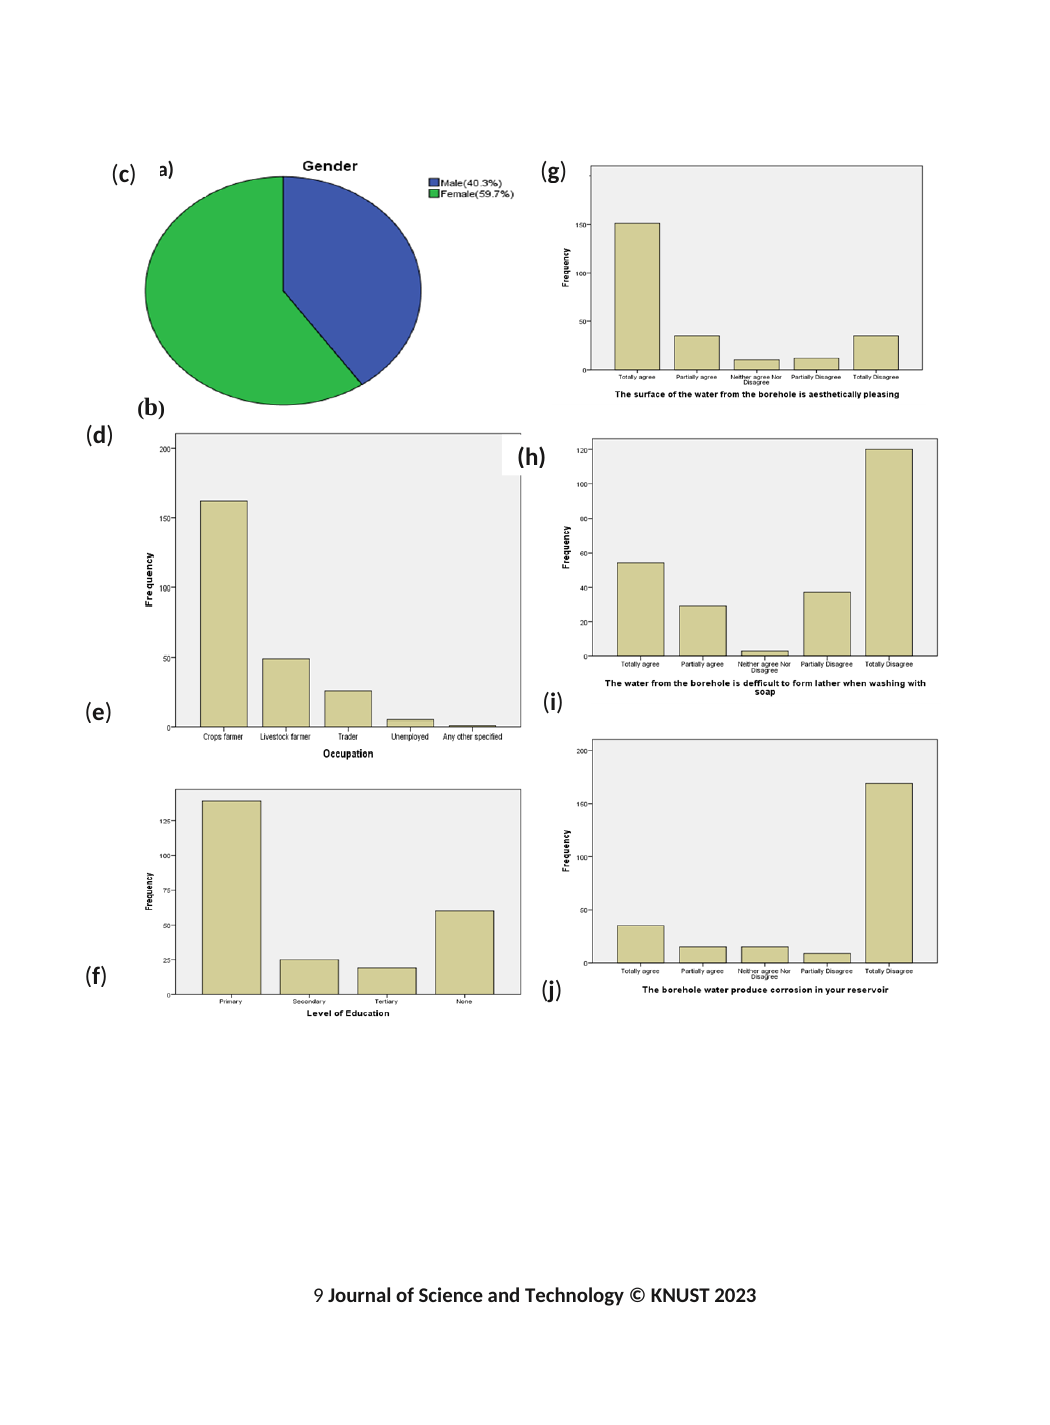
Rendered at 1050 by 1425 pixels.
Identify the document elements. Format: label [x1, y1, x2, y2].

picture [552, 150, 926, 418]
picture [135, 411, 525, 770]
picture [552, 421, 941, 718]
picture [552, 721, 941, 1016]
picture [135, 773, 525, 1024]
picture [135, 150, 525, 408]
